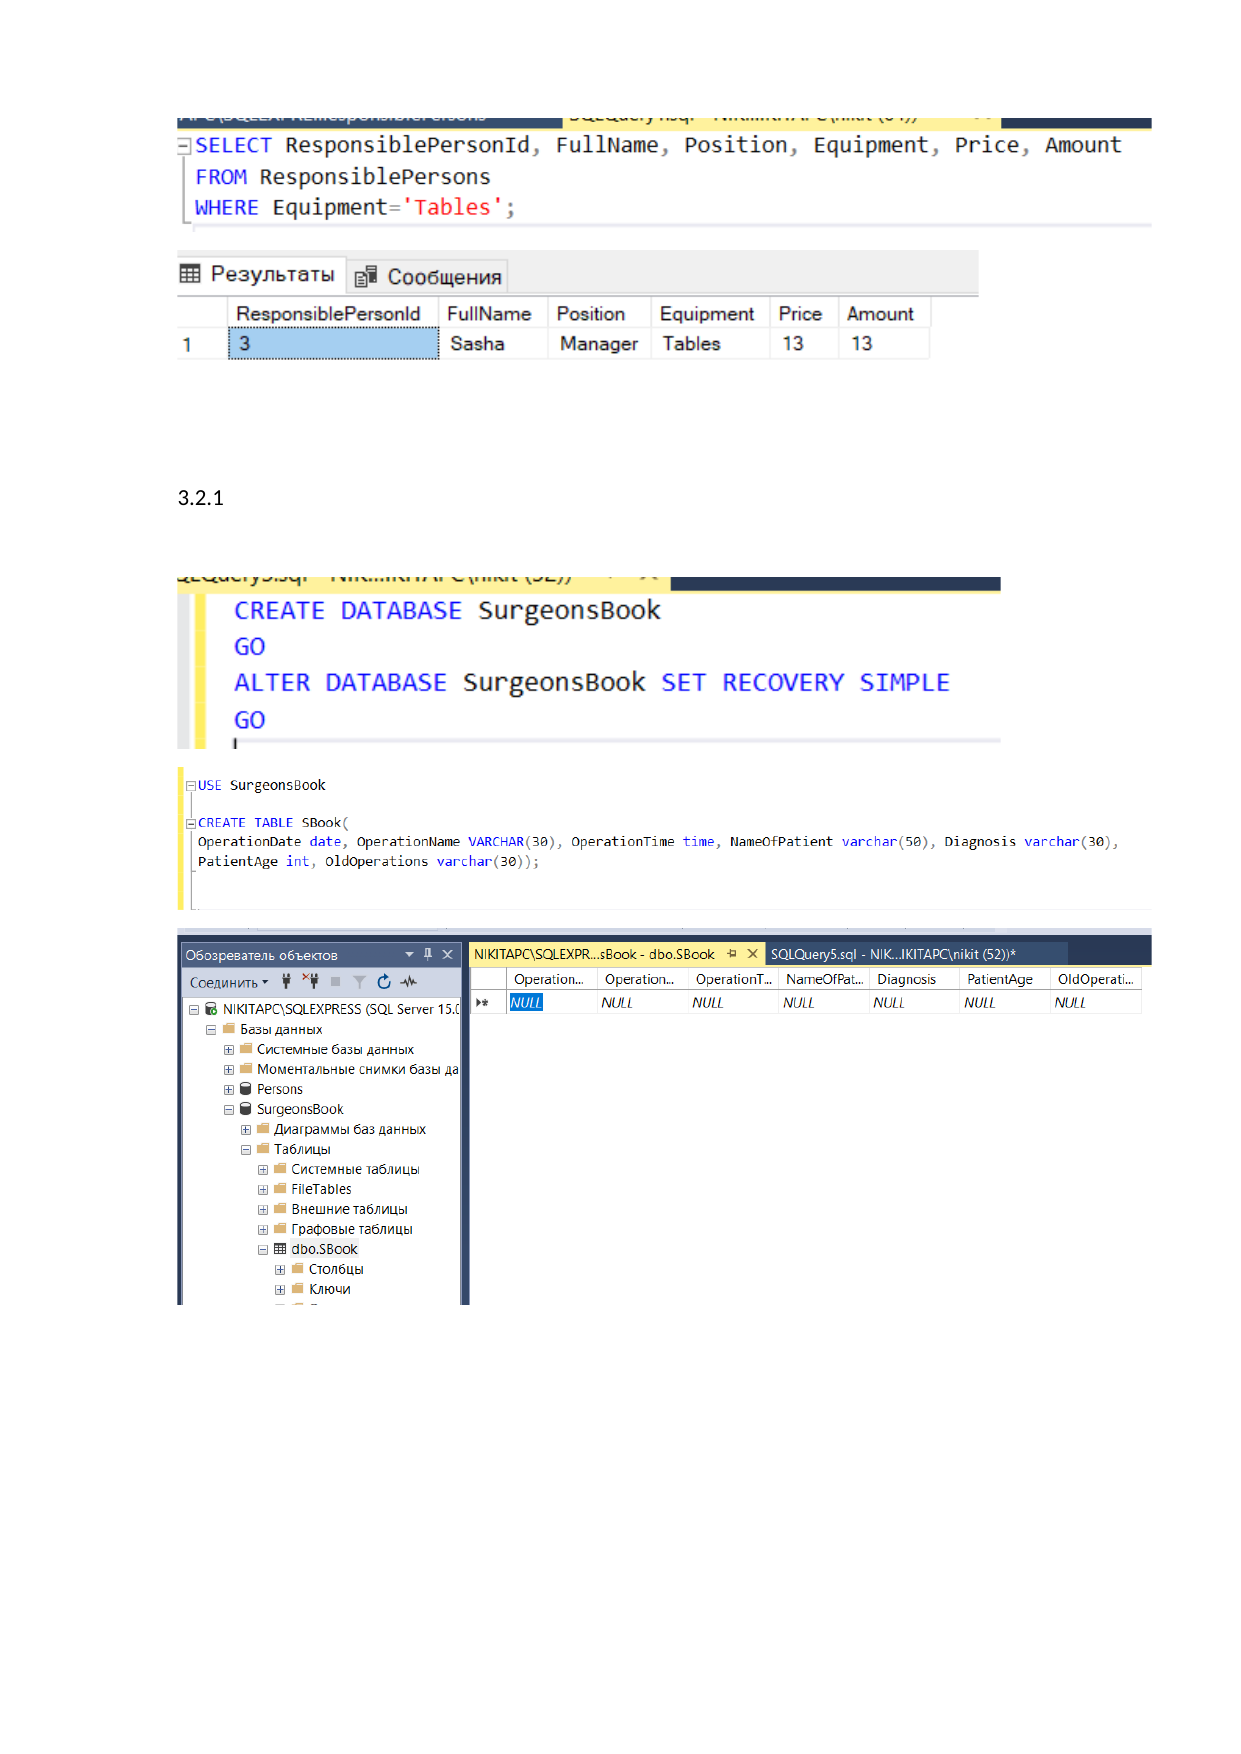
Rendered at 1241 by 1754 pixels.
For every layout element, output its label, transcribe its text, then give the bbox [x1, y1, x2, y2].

picture [177, 250, 979, 418]
picture [177, 928, 1152, 1305]
picture [177, 118, 1152, 232]
picture [177, 767, 1152, 910]
text 3.2.1 [177, 483, 1152, 511]
picture [177, 577, 1001, 749]
